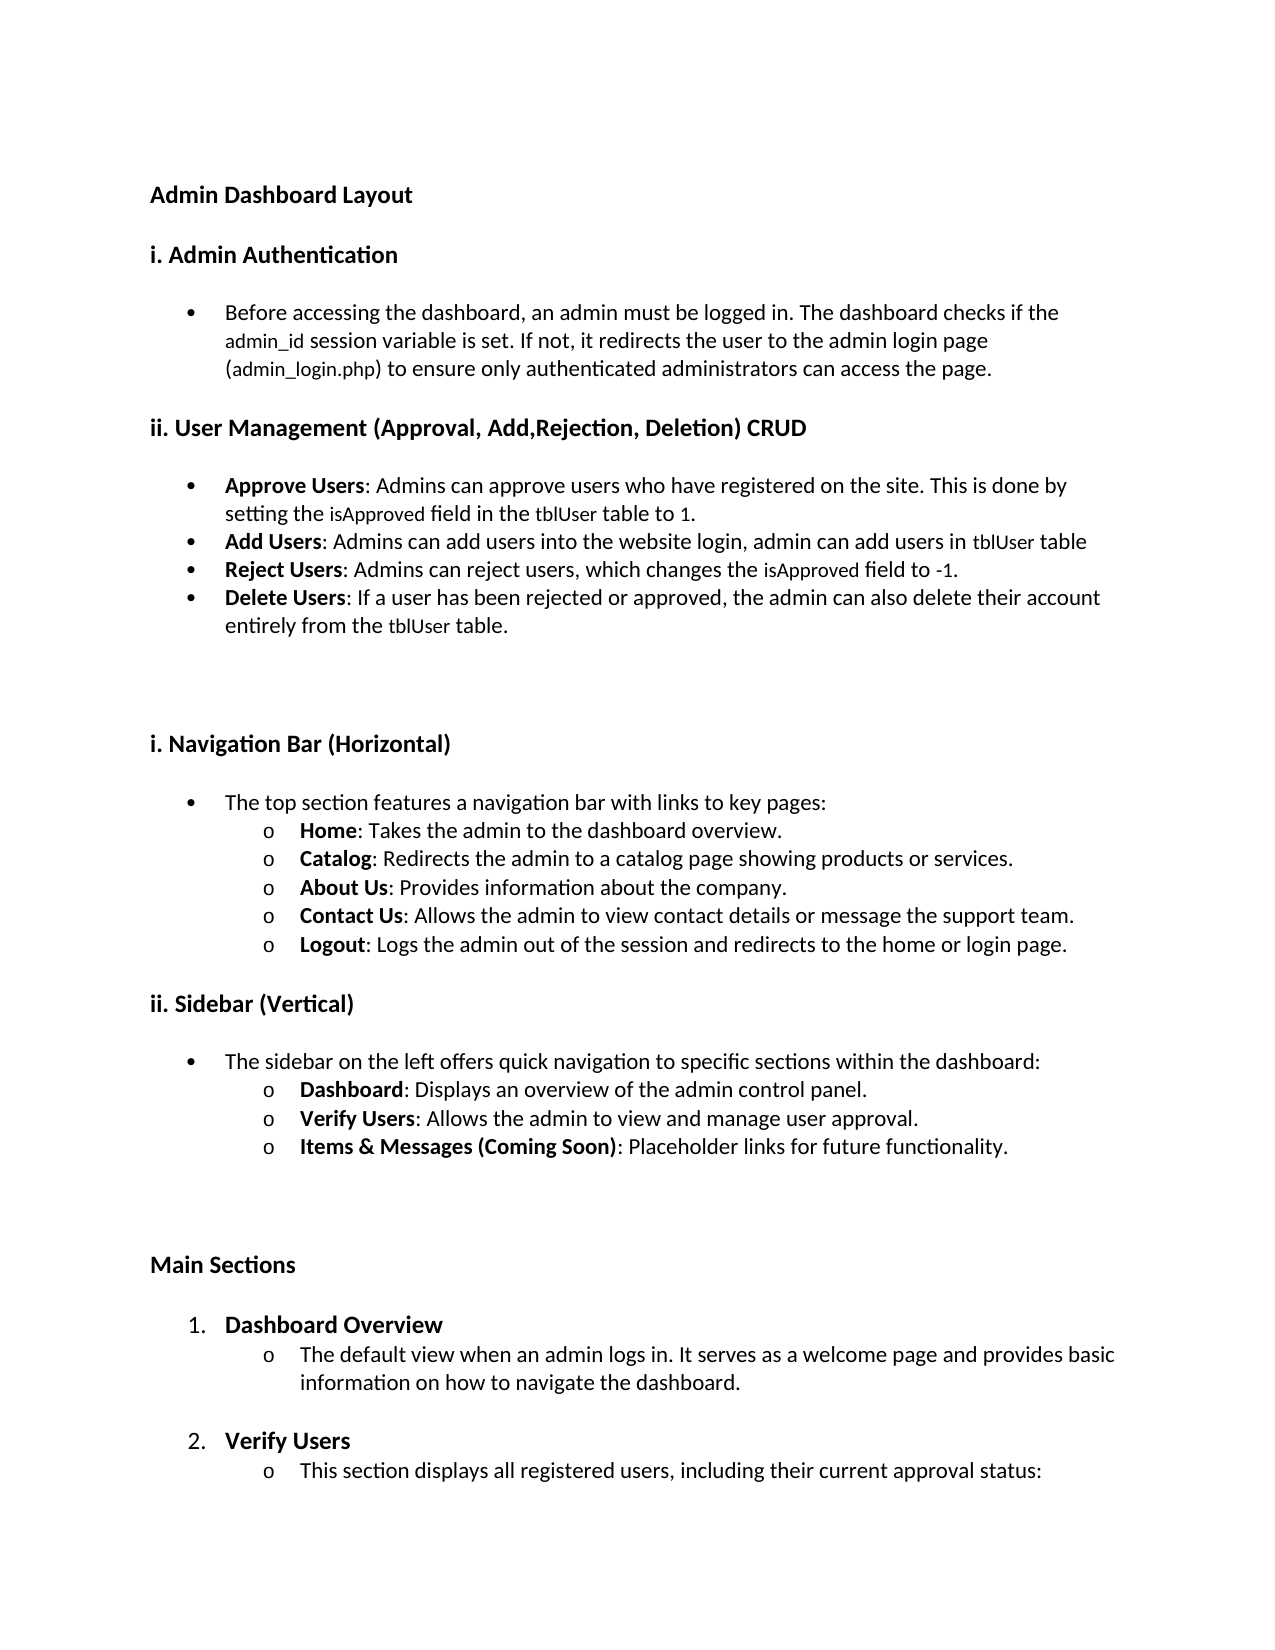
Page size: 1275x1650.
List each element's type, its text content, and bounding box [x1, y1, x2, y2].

text i. Admin Authentication [150, 239, 1125, 269]
text ii. User Management (Approval, Add,Rejection, Deletion) CRUD [150, 412, 1125, 442]
list About Us: Provides information about the company. [262, 873, 1125, 901]
list The sidebar on the left offers quick navigation to specific sections within the dashboard: [187, 1047, 1125, 1075]
list Add Users: Admins can add users into the website login, admin can add users in tblUser table [187, 527, 1125, 556]
list Catalog: Redirects the admin to a catalog page showing products or services. [262, 844, 1125, 873]
list The top section features a navigation bar with links to key pages: [187, 788, 1125, 816]
list Reject Users: Admins can reject users, which changes the isApproved field to -1. [187, 556, 1125, 583]
list Dashboard: Displays an overview of the admin control panel. [262, 1075, 1125, 1104]
subtitle Admin Dashboard Layout [150, 179, 1125, 210]
list Verify Users: Allows the admin to view and manage user approval. [262, 1104, 1125, 1132]
list Logout: Logs the admin out of the session and redirects to the home or login page. [262, 930, 1125, 958]
text i. Navigation Bar (Horizontal) [150, 728, 1125, 759]
list Approve Users: Admins can approve users who have registered on the site. This is done by setting the isApproved field in the tblUser table to 1. [187, 471, 1125, 527]
list Items & Messages (Coming Soon): Placeholder links for future functionality. [262, 1132, 1125, 1161]
list The default view when an admin logs in. It serves as a welcome page and provides basic information on how to navigate the dashboard. [262, 1369, 1125, 1426]
list Contact Us: Allows the admin to view contact details or message the support team. [262, 901, 1125, 930]
list Before accessing the dashboard, an admin must be logged in. The dashboard checks if the admin_id session variable is set. If not, it redirects the user to the admin login page (admin_login.php) to ensure only authenticated administrators can access the page. [187, 298, 1125, 383]
list Dashboard Overview [187, 1309, 1125, 1340]
text ii. Sidebar (Vertical) [150, 988, 1125, 1018]
list Delete Users: If a user has been rejected or approved, the admin can also delete their account entirely from the tblUser table. [187, 583, 1125, 639]
list Verify Users [187, 1455, 1125, 1485]
list Home: Takes the admin to the dashboard overview. [262, 816, 1125, 844]
subtitle Main Sections [150, 1249, 1125, 1280]
